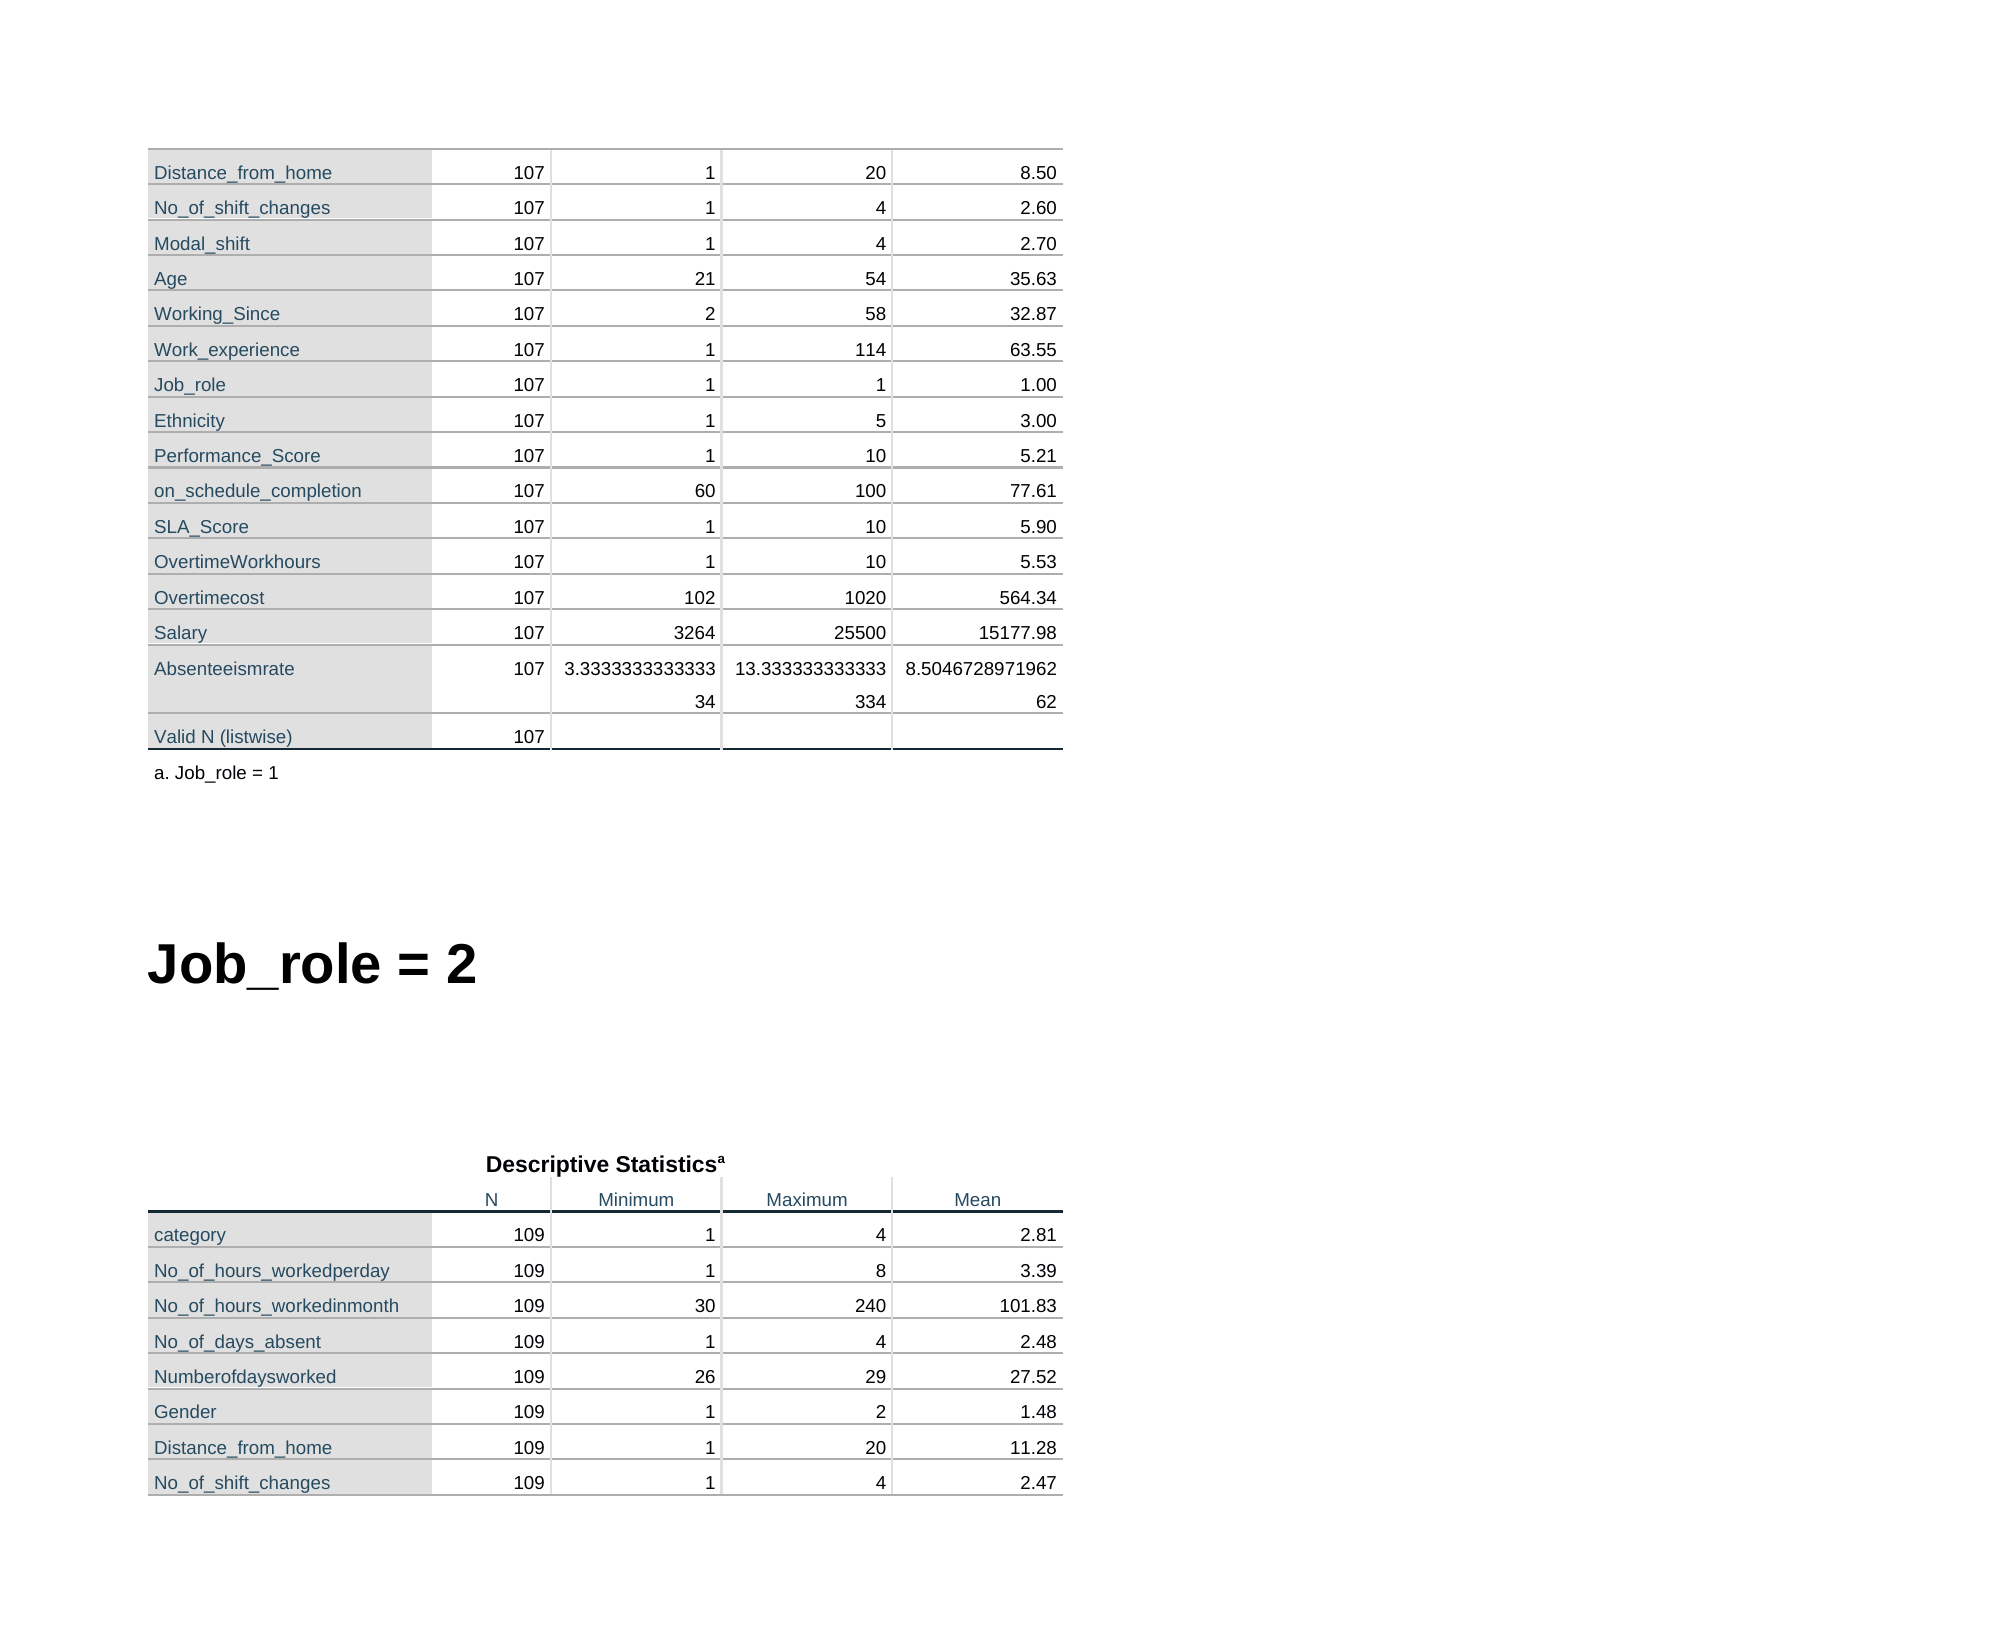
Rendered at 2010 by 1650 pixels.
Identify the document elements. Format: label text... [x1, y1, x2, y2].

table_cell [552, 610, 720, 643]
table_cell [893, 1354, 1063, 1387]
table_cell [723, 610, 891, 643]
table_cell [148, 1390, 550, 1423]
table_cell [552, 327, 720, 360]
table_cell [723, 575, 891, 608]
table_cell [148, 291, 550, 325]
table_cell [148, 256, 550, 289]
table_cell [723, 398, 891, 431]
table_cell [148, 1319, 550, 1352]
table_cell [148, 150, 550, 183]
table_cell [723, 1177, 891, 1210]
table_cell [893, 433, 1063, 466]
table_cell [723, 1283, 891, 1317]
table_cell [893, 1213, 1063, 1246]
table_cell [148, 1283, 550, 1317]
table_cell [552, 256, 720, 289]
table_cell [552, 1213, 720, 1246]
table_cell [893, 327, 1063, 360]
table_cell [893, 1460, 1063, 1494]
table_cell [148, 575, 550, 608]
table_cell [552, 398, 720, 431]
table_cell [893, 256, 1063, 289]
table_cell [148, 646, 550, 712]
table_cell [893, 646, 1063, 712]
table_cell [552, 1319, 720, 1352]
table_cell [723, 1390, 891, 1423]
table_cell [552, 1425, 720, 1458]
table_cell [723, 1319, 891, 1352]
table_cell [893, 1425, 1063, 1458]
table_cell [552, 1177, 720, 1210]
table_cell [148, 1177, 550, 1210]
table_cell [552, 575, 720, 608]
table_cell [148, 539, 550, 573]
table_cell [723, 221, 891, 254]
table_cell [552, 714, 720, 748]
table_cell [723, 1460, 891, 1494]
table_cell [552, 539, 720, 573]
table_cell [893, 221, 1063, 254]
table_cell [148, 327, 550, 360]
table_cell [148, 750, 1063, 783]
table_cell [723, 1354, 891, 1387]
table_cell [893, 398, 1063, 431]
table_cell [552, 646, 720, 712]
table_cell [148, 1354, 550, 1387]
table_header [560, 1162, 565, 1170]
text Job_role = 2 [148, 931, 1862, 996]
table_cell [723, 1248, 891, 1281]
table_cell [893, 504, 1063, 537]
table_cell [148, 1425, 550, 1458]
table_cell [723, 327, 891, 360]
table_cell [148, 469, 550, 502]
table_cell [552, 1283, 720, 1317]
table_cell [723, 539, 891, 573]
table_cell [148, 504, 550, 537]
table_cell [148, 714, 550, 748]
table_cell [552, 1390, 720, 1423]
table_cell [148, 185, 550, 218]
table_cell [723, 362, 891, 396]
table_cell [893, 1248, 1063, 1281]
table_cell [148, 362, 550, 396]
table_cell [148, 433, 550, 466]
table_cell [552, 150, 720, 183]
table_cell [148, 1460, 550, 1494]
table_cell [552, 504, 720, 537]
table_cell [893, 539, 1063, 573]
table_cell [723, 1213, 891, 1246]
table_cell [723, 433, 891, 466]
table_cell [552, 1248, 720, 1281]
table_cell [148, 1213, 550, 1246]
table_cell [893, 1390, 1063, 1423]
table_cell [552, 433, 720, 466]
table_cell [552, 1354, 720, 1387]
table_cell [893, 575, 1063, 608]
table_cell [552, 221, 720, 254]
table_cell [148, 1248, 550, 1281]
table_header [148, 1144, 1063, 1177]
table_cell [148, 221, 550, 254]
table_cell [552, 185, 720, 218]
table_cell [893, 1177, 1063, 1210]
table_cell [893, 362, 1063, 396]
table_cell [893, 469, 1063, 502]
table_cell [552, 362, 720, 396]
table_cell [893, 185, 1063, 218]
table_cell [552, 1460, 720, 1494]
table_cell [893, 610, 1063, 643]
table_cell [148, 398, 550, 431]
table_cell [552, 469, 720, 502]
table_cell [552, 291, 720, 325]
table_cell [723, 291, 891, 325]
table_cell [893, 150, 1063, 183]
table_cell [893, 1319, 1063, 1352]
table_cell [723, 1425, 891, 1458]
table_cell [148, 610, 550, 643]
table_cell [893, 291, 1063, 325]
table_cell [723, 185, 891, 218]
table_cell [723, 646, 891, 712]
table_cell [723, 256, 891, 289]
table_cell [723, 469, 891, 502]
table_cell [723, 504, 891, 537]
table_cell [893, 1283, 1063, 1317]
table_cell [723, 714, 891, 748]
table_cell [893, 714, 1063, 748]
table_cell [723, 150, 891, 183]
